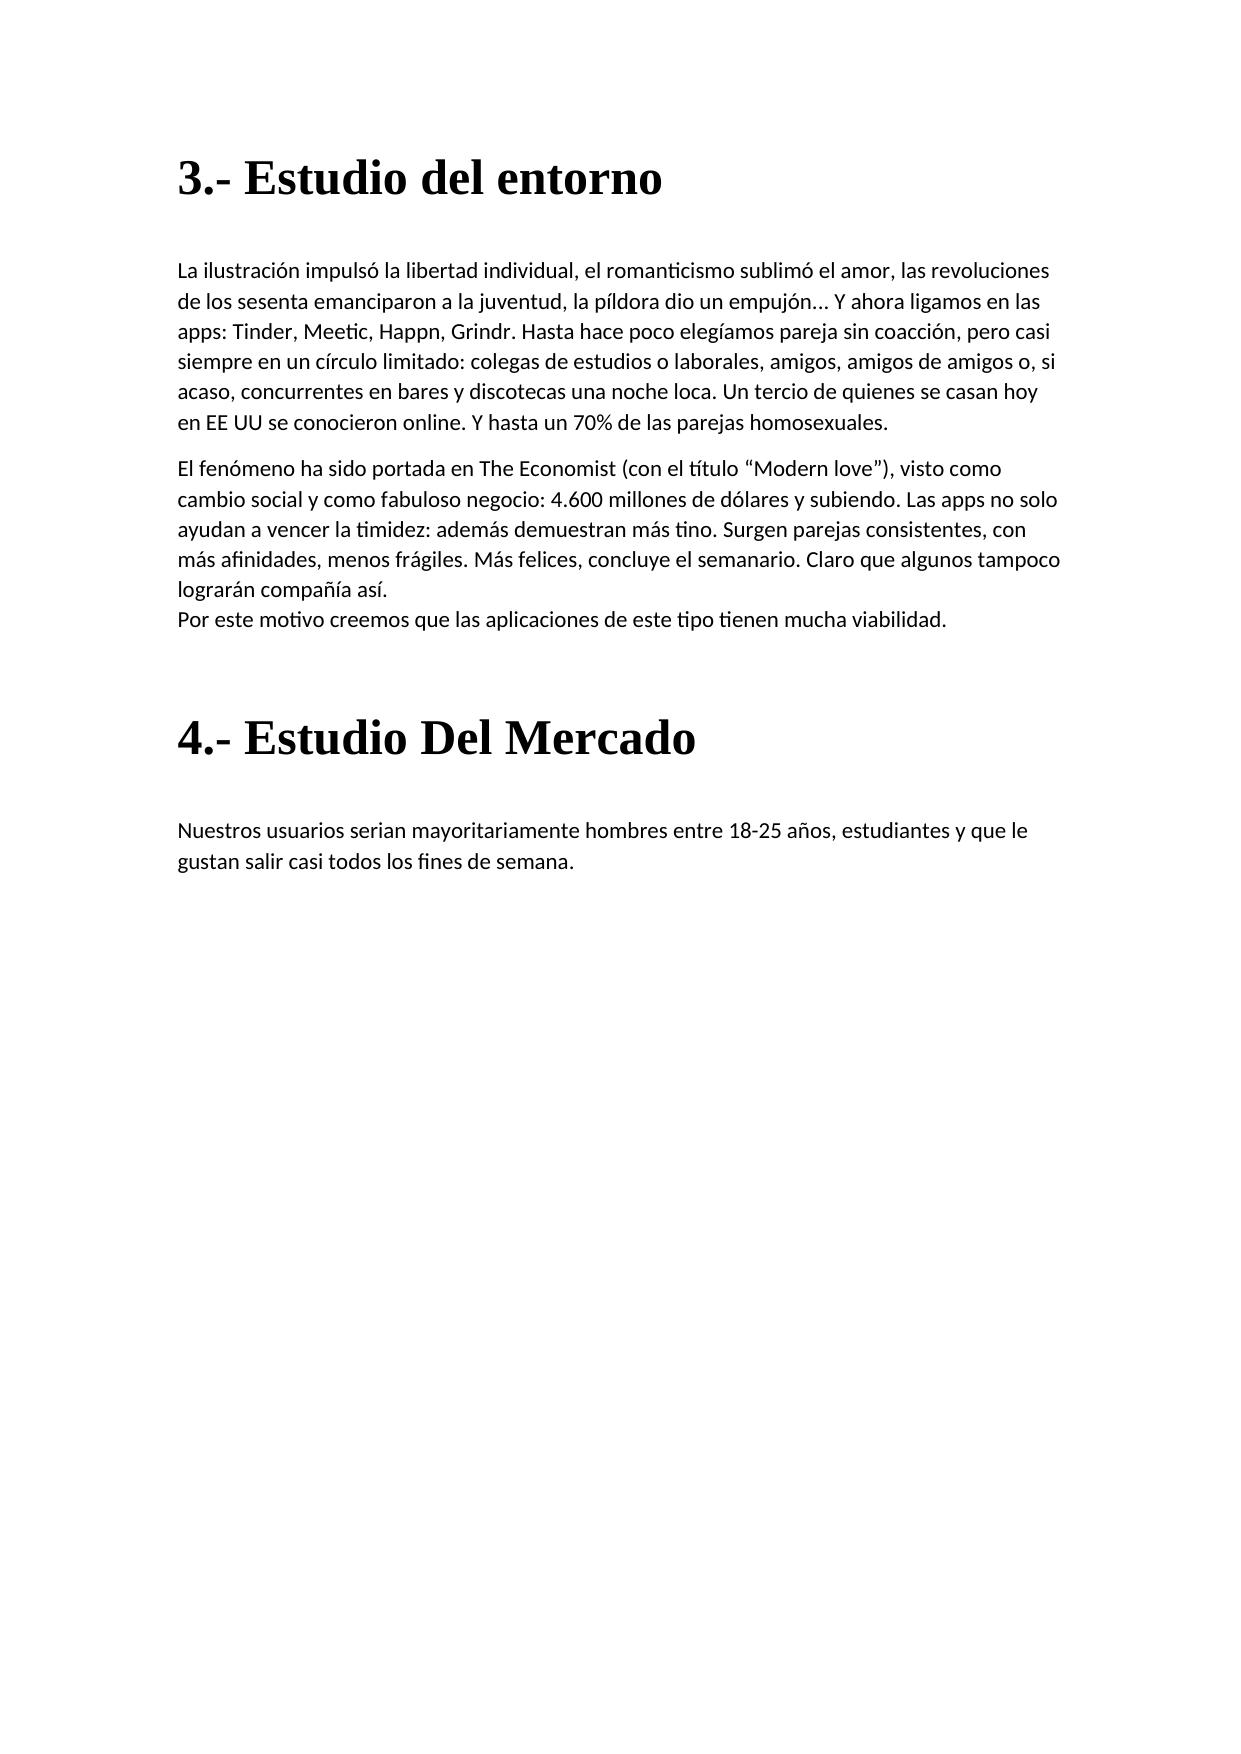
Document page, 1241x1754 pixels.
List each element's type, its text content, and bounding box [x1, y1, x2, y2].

text Nuestros usuarios serian mayoritariamente hombres entre 18-25 años, estudiantes y que le gustan salir casi todos los fines de semana. [177, 817, 1063, 875]
subtitle 3.- Estudio del entorno [177, 148, 1063, 205]
text El fenómeno ha sido portada en The Economist (con el título “Modern love”), visto como cambio social y como fabuloso negocio: 4.600 millones de dólares y subiendo. Las apps no solo ayudan a vencer la timidez: además demuestran más tino. Surgen parejas consistentes, con más afinidades, menos frágiles. Más felices, concluye el semanario. Claro que algunos tampoco lograrán compañía así. Por este motivo creemos que las aplicaciones de este tipo tienen mucha viabilidad. [177, 454, 1063, 633]
subtitle 4.- Estudio Del Mercado [177, 708, 1063, 765]
text La ilustración impulsó la libertad individual, el romanticismo sublimó el amor, las revoluciones de los sesenta emanciparon a la juventud, la píldora dio un empujón... Y ahora ligamos en las apps: Tinder, Meetic, Happn, Grindr. Hasta hace poco elegíamos pareja sin coacción, pero casi siempre en un círculo limitado: colegas de estudios o laborales, amigos, amigos de amigos o, si acaso, concurrentes en bares y discotecas una noche loca. Un tercio de quienes se casan hoy en EE UU se conocieron online. Y hasta un 70% de las parejas homosexuales. [177, 257, 1063, 436]
